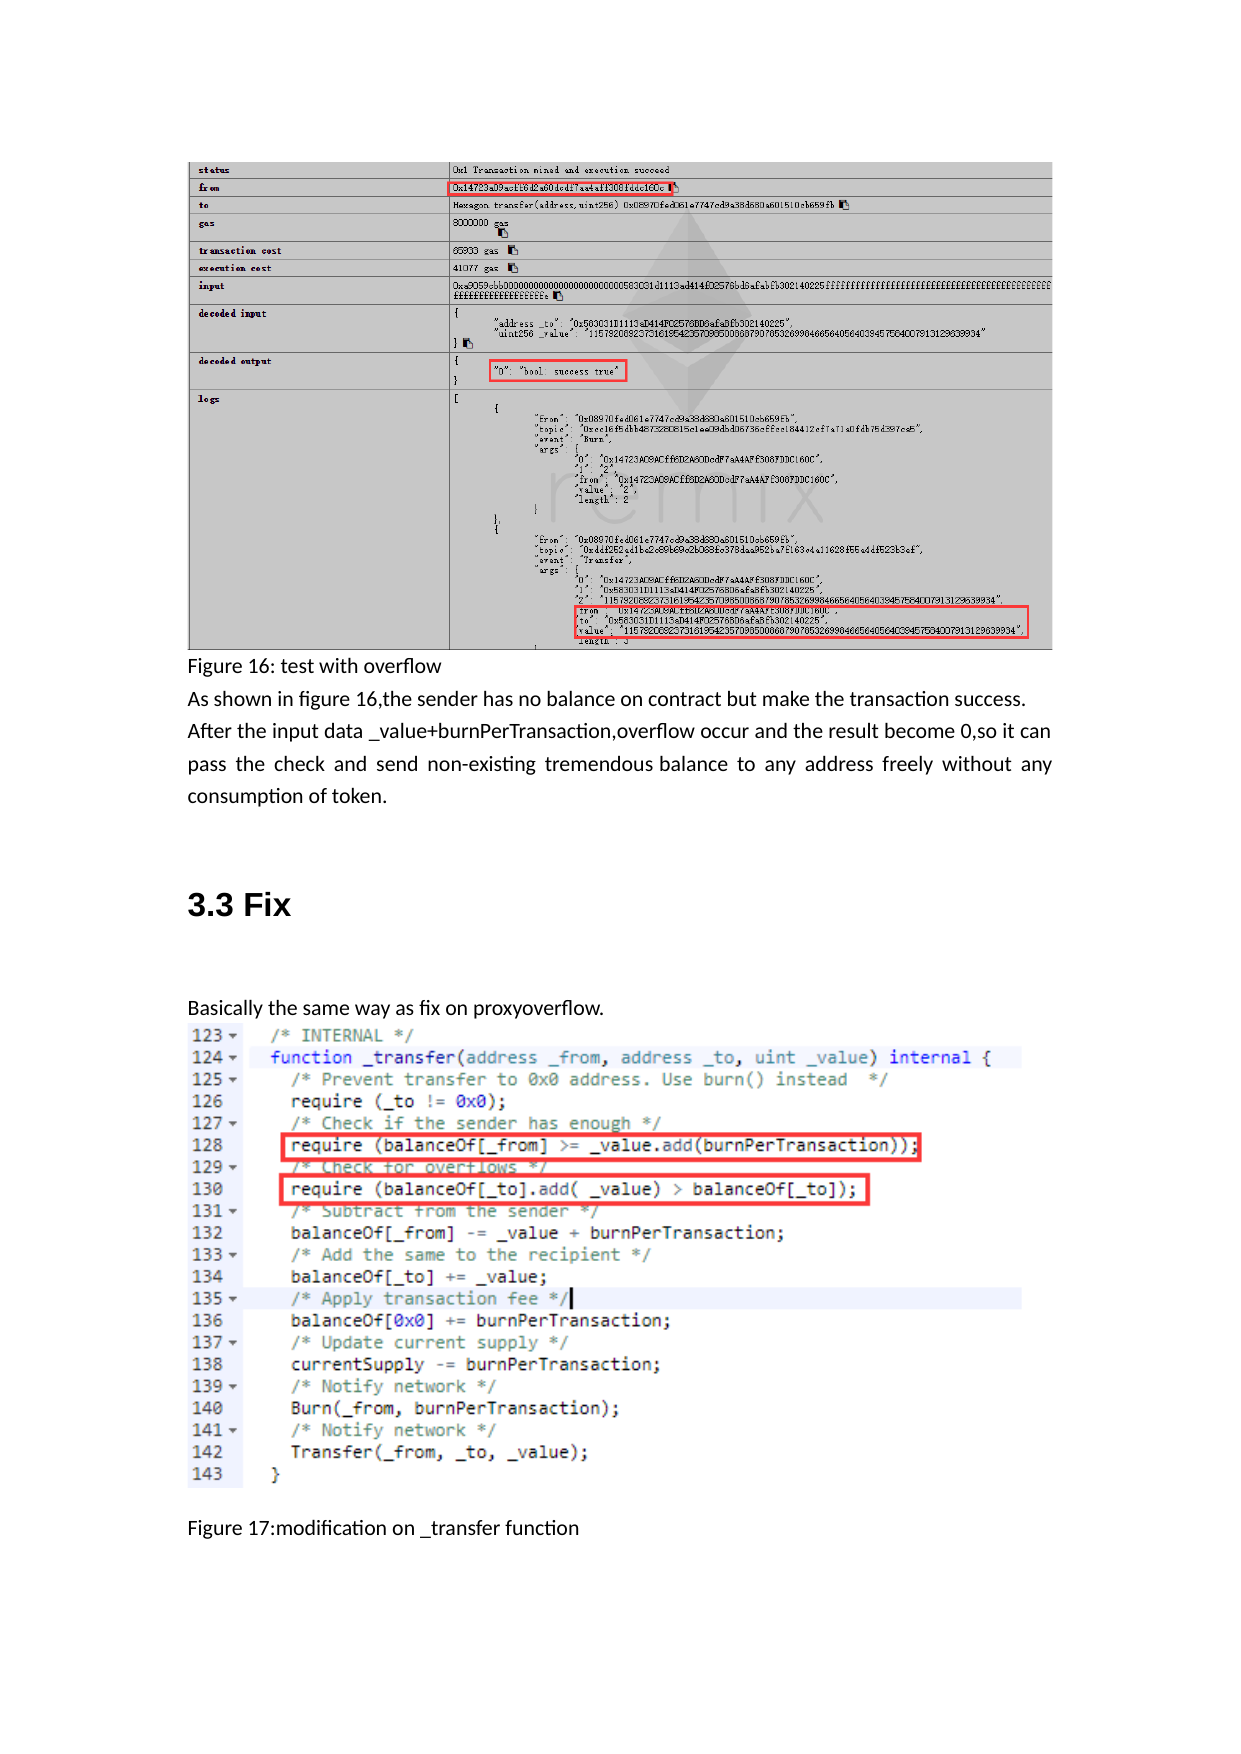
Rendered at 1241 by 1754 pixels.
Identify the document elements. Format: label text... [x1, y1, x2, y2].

list Basically the same way as fix on proxyoverflow. [187, 991, 1053, 1024]
list Figure 17:modification on _transfer function [187, 1511, 1053, 1544]
list After the input data _value+burnPerTransaction,overflow occur and the result become 0,so it can pass the check and send non-existing tremendous balance to any address freely without any consumption of token. [187, 714, 1053, 812]
subtitle 3.3 Fix [187, 872, 1053, 937]
picture [187, 162, 1053, 650]
picture [187, 1023, 1022, 1488]
list Figure 16: test with overflow [187, 650, 1053, 682]
list As shown in figure 16,the sender has no balance on contract but make the transaction success. [187, 682, 1053, 714]
